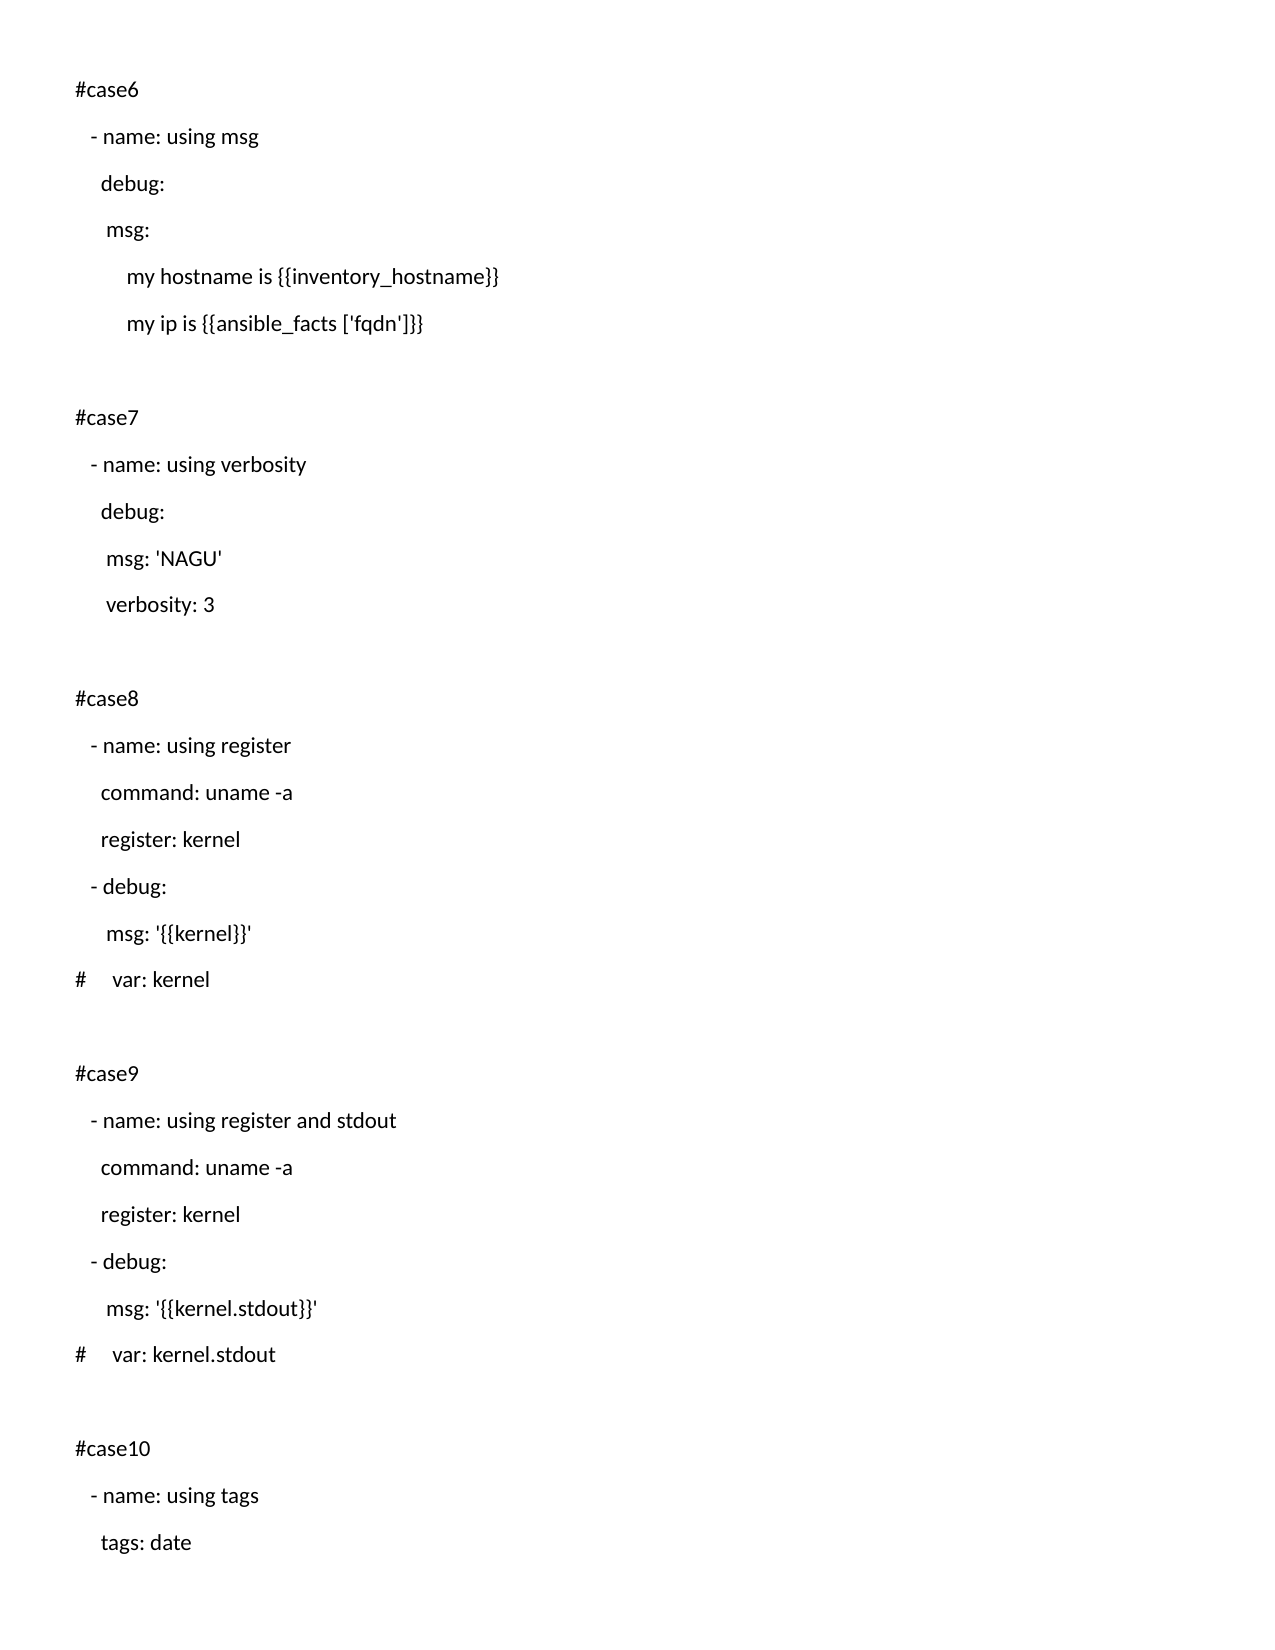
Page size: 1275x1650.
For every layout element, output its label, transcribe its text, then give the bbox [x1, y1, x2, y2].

text msg: '{{kernel.stdout}}' [75, 1294, 1200, 1322]
text my hostname is {{inventory_hostname}} [75, 262, 1200, 291]
text #case6 [75, 75, 1200, 103]
text - debug: [75, 872, 1200, 900]
text - name: using verbosity [75, 450, 1200, 478]
text #case7 [75, 403, 1200, 431]
text command: uname -a [75, 778, 1200, 806]
text msg: '{{kernel}}' [75, 919, 1200, 947]
text msg: [75, 216, 1200, 244]
text - name: using msg [75, 122, 1200, 150]
text - name: using tags [75, 1481, 1200, 1509]
text #case10 [75, 1434, 1200, 1462]
text # var: kernel.stdout [75, 1341, 1200, 1369]
text my ip is {{ansible_facts ['fqdn']}} [75, 309, 1200, 337]
text debug: [75, 169, 1200, 197]
text register: kernel [75, 1200, 1200, 1228]
text command: uname -a [75, 1153, 1200, 1181]
text msg: 'NAGU' [75, 544, 1200, 572]
text register: kernel [75, 825, 1200, 853]
text tags: date [75, 1528, 1200, 1556]
text - debug: [75, 1247, 1200, 1275]
text #case9 [75, 1059, 1200, 1087]
text debug: [75, 497, 1200, 525]
text - name: using register and stdout [75, 1106, 1200, 1134]
text # var: kernel [75, 966, 1200, 994]
text #case8 [75, 684, 1200, 712]
text verbosity: 3 [75, 591, 1200, 619]
text - name: using register [75, 731, 1200, 759]
